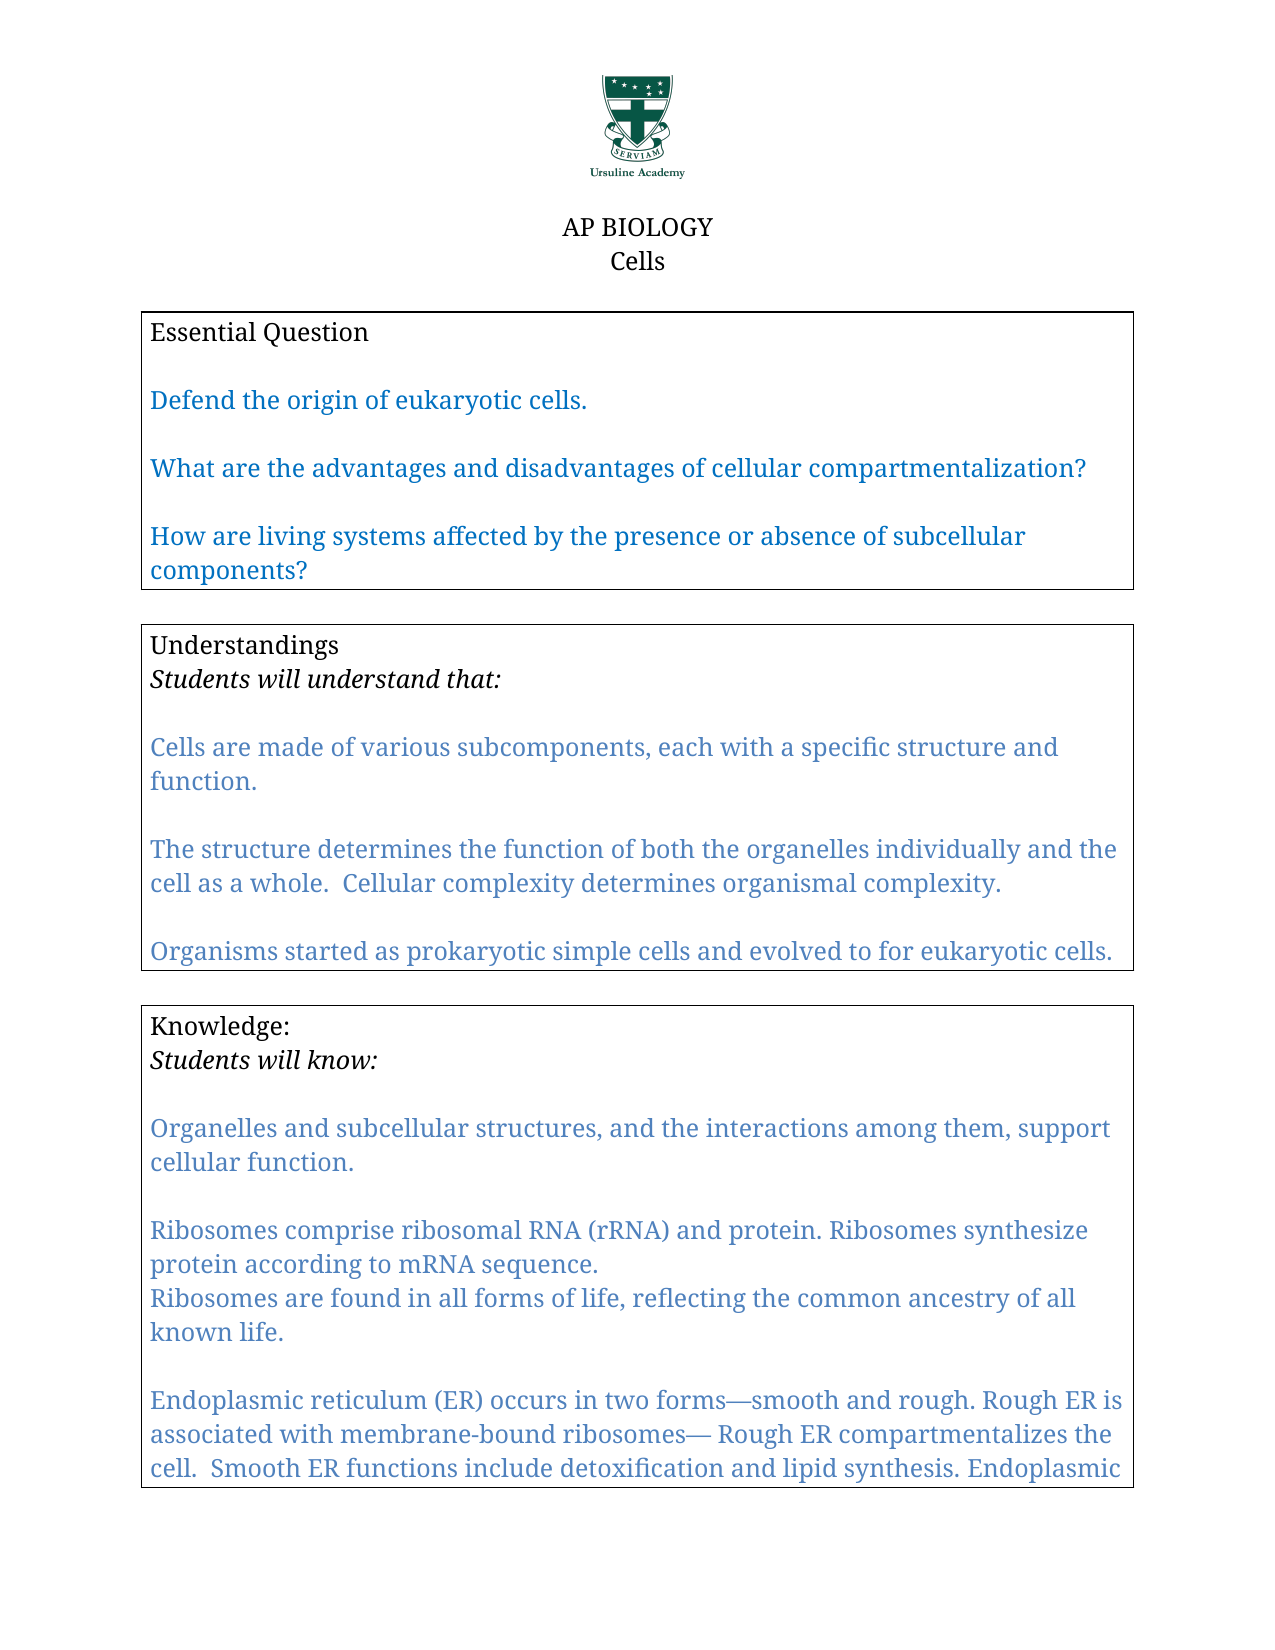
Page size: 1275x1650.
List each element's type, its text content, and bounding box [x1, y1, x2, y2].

picture [590, 75, 685, 179]
text Students will know: [150, 1042, 1125, 1076]
text Essential Question [142, 313, 1133, 349]
text Defend the origin of eukaryotic cells. [150, 383, 1125, 417]
text Cells [150, 243, 1125, 277]
text Ribosomes comprise ribosomal RNA (rRNA) and protein. Ribosomes synthesize protein according to mRNA sequence. [150, 1213, 1125, 1281]
text Understandings [142, 625, 1133, 661]
text Knowledge: [142, 1006, 1133, 1042]
text What are the advantages and disadvantages of cellular compartmentalization? [150, 451, 1125, 485]
text Ribosomes are found in all forms of life, reflecting the common ancestry of all known life. [150, 1281, 1125, 1349]
text Cells are made of various subcomponents, each with a specific structure and function. [150, 729, 1125, 798]
text How are living systems affected by the presence or absence of subcellular components? [142, 516, 1133, 589]
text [142, 1380, 1133, 1487]
text AP BIOLOGY [150, 209, 1125, 243]
text Organelles and subcellular structures, and the interactions among them, support cellular function. [150, 1111, 1125, 1179]
text Students will understand that: [150, 661, 1125, 696]
text The structure determines the function of both the organelles individually and the cell as a whole. Cellular complexity determines organismal complexity. [150, 798, 1125, 900]
text Organisms started as prokaryotic simple cells and evolved to for eukaryotic cells. [142, 931, 1133, 970]
